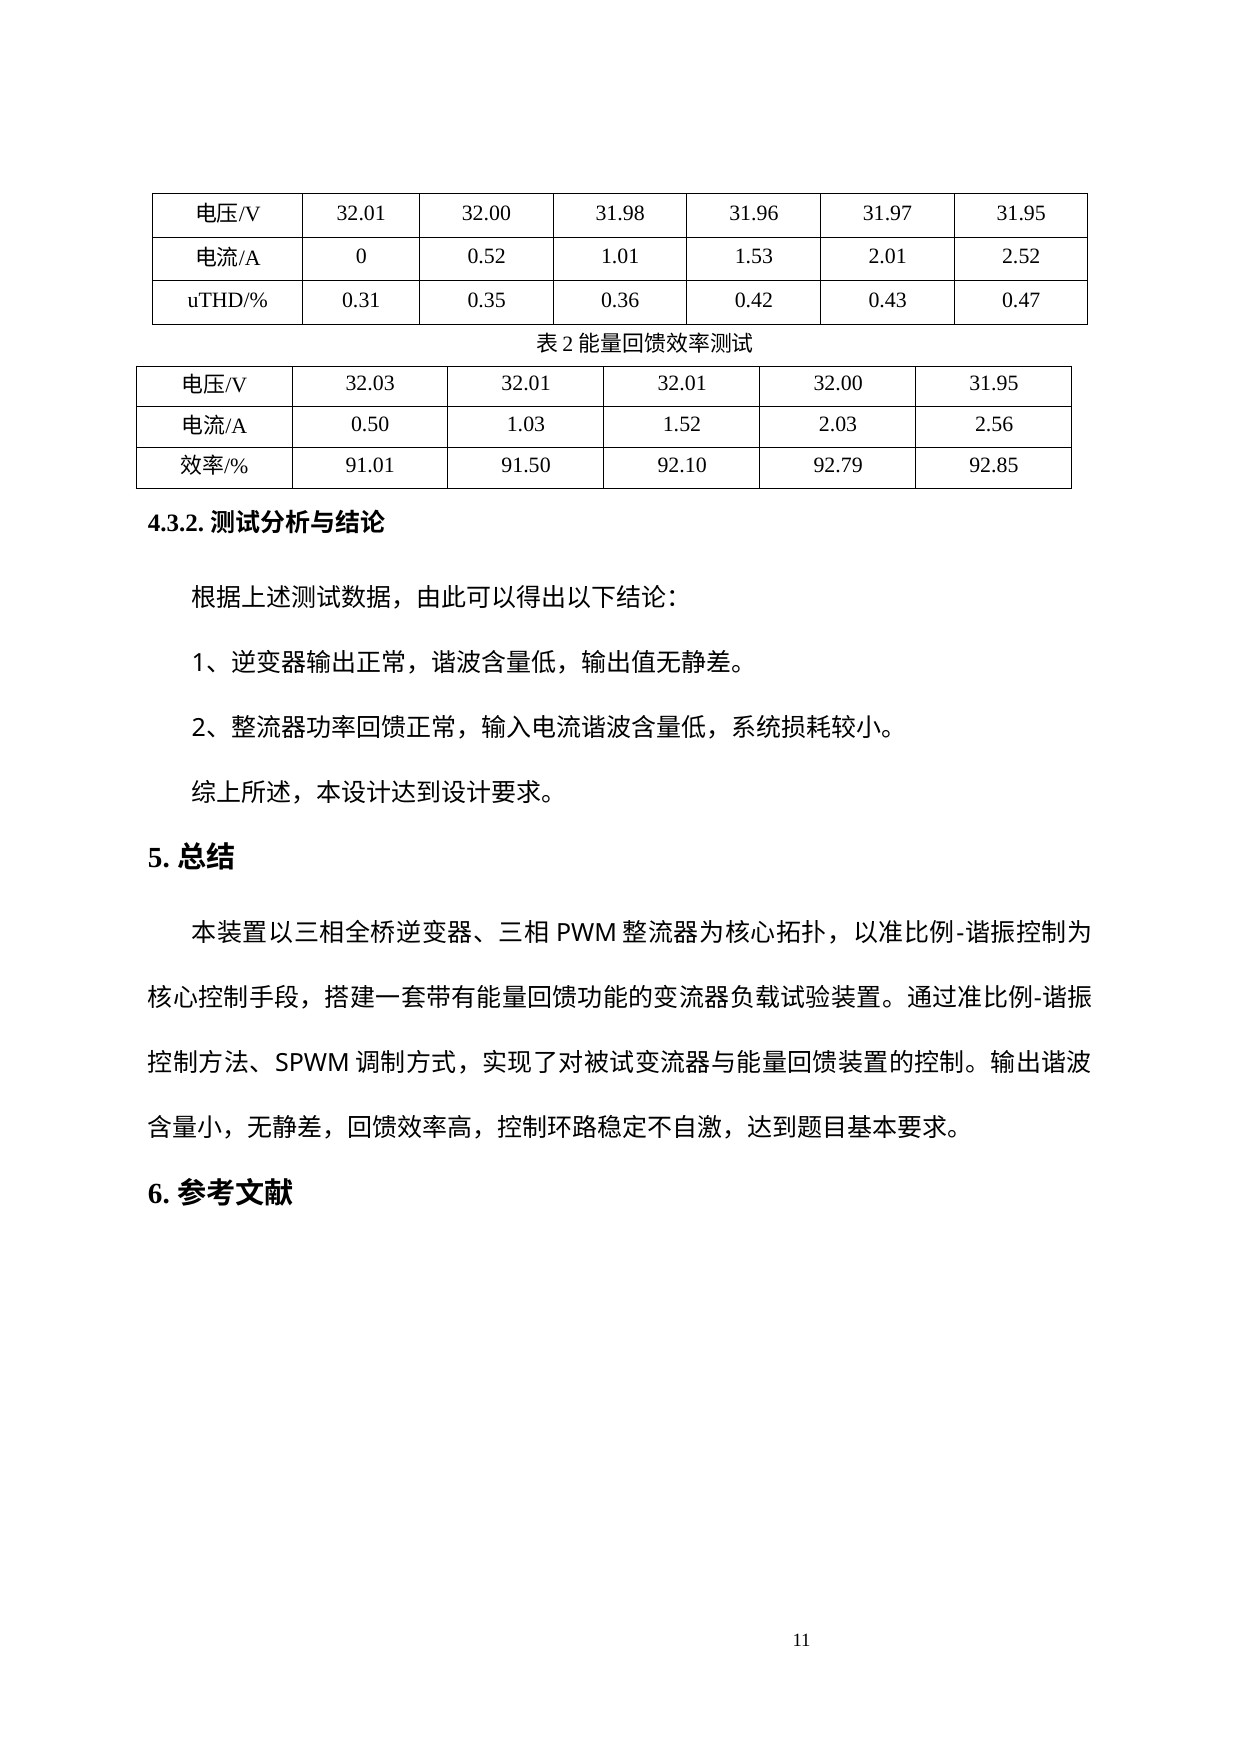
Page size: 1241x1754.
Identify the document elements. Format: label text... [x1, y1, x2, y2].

table_header 31.98 [554, 194, 686, 237]
table_header 电压/V [137, 367, 292, 406]
text 1、逆变器输出正常，谐波含量低，输出值无静差。 [148, 628, 1092, 693]
table_header 32.01 [604, 367, 759, 406]
table_cell 0.31 [303, 281, 419, 324]
text 2、整流器功率回馈正常，输入电流谐波含量低，系统损耗较小。 [148, 693, 1092, 758]
table_cell 2.52 [955, 238, 1087, 280]
table_cell 91.01 [293, 448, 447, 487]
table_cell 效率/% [137, 448, 292, 487]
text 综上所述，本设计达到设计要求。 [148, 758, 1092, 823]
table_header 32.01 [303, 194, 419, 237]
table_header 32.00 [760, 367, 915, 406]
subtitle 参考文献 [148, 1158, 1092, 1223]
subtitle 4.3.2. 测试分析与结论 [148, 488, 1092, 553]
table_cell 0.50 [293, 407, 447, 447]
table_header 31.95 [916, 367, 1071, 406]
table_cell 2.03 [760, 407, 915, 447]
table_cell 0 [303, 238, 419, 280]
text 表2 能量回馈效率测试 [148, 325, 1092, 358]
table_cell 0.35 [420, 281, 553, 324]
table_header 32.03 [293, 367, 447, 406]
table_cell 92.79 [760, 448, 915, 487]
table_cell 92.85 [916, 448, 1071, 487]
table_cell 0.52 [420, 238, 553, 280]
table_cell 电流/A [137, 407, 292, 447]
table_header 31.96 [687, 194, 820, 237]
table_header 31.97 [821, 194, 954, 237]
table_cell 1.52 [604, 407, 759, 447]
table_cell 1.03 [448, 407, 603, 447]
table_cell 0.47 [955, 281, 1087, 324]
table_cell 2.56 [916, 407, 1071, 447]
table_cell 0.43 [821, 281, 954, 324]
table_cell uTHD/% [153, 281, 302, 324]
table_cell 0.36 [554, 281, 686, 324]
text 本装置以三相全桥逆变器、三相PWM整流器为核心拓扑，以准比例-谐振控制为核心控制手段，搭建一套带有能量回馈功能的变流器负载试验装置。通过准比例-谐振控制方法、SPWM调制方式，实现了对被试变流器与能量回馈装置的控制。输出谐波含量小，无静差，回馈效率高，控制环路稳定不自激，达到题目基本要求。 [148, 898, 1092, 1158]
table_cell 2.01 [821, 238, 954, 280]
subtitle 总结 [148, 823, 1092, 888]
table_cell 1.53 [687, 238, 820, 280]
table_header 32.00 [420, 194, 553, 237]
table_header 31.95 [955, 194, 1087, 237]
table_cell 1.01 [554, 238, 686, 280]
table_header 32.01 [448, 367, 603, 406]
table_cell 0.42 [687, 281, 820, 324]
table_cell 电流/A [153, 238, 302, 280]
table_header 电压/V [153, 194, 302, 237]
table_cell 92.10 [604, 448, 759, 487]
text 根据上述测试数据，由此可以得出以下结论： [148, 563, 1092, 628]
table_cell 91.50 [448, 448, 603, 487]
